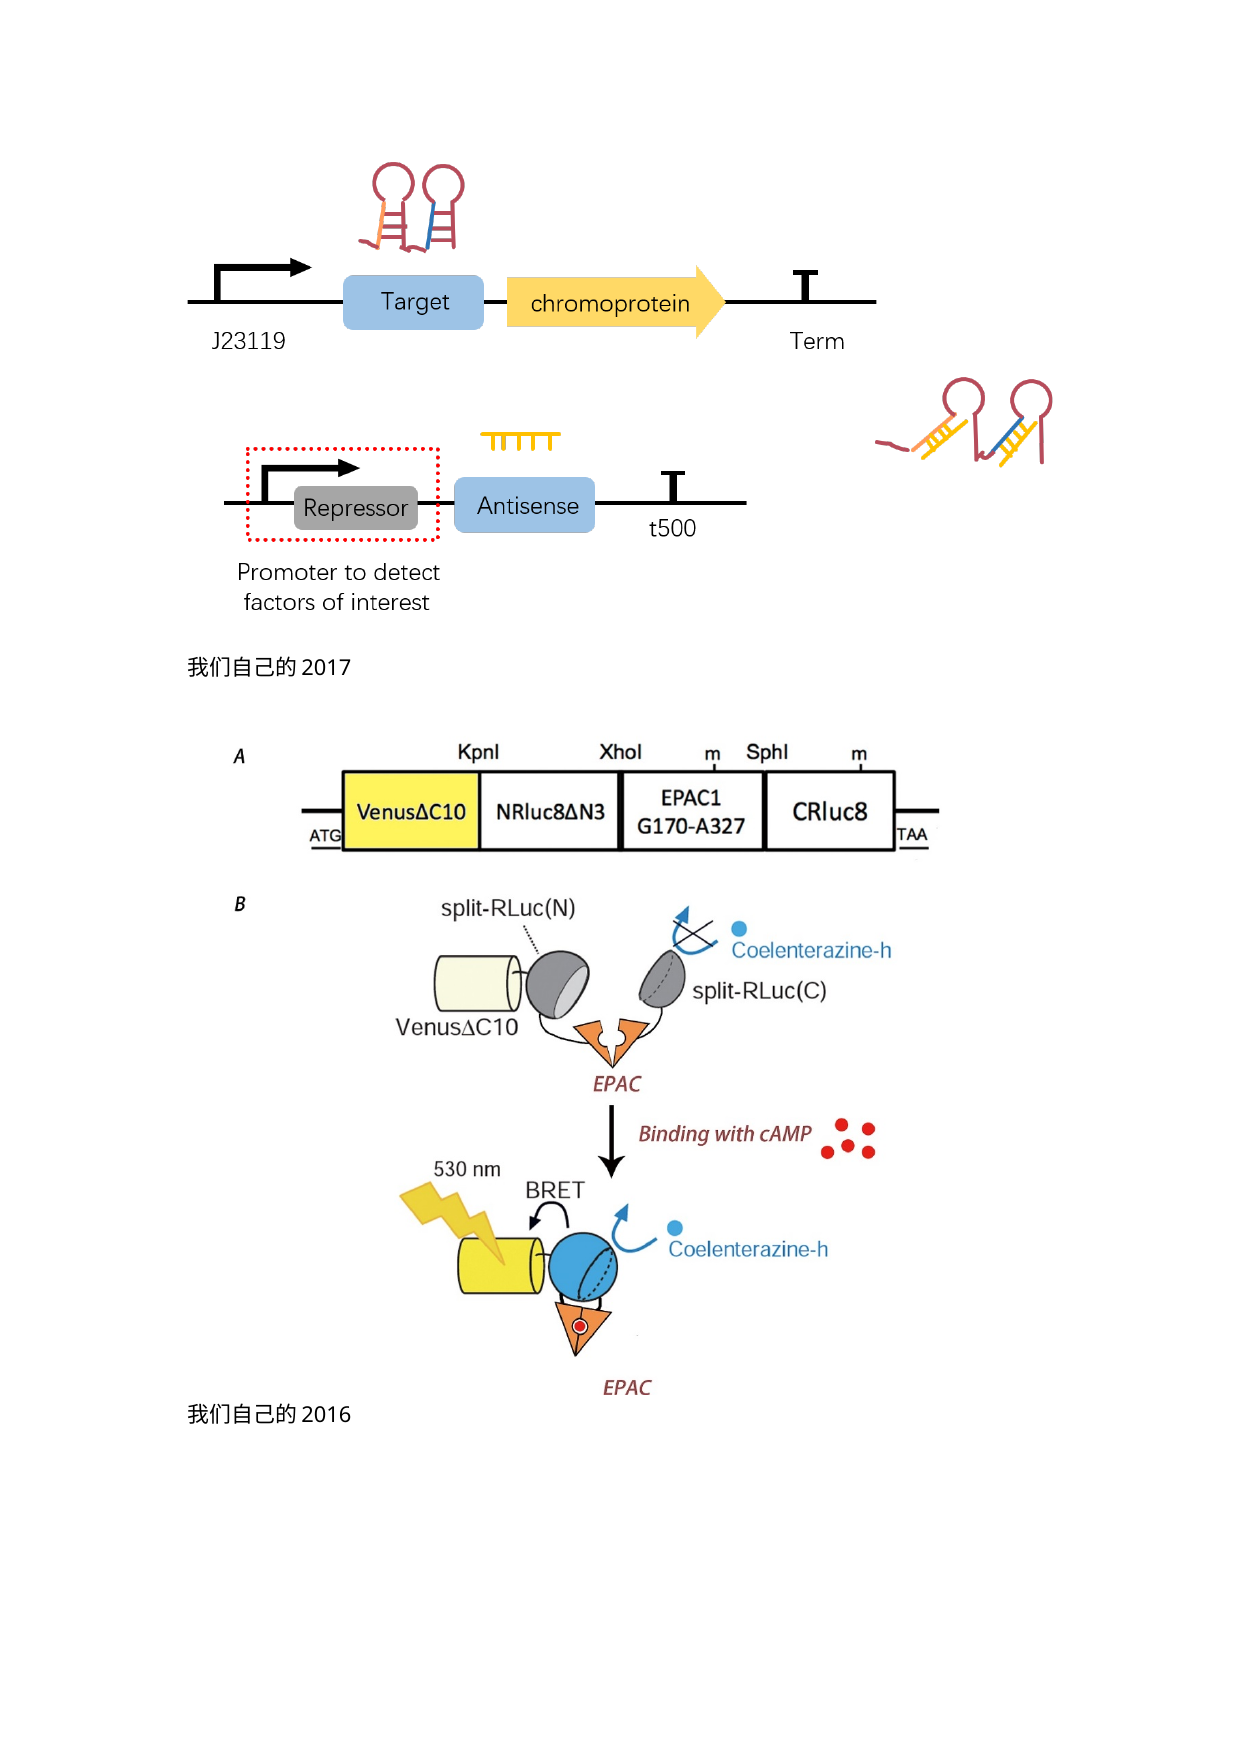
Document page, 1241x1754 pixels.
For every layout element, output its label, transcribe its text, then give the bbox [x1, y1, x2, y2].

picture [187, 714, 1053, 1395]
text 我们自己的2016 [187, 1397, 1053, 1429]
text 我们自己的2017 [187, 649, 1053, 682]
picture [187, 162, 1053, 631]
